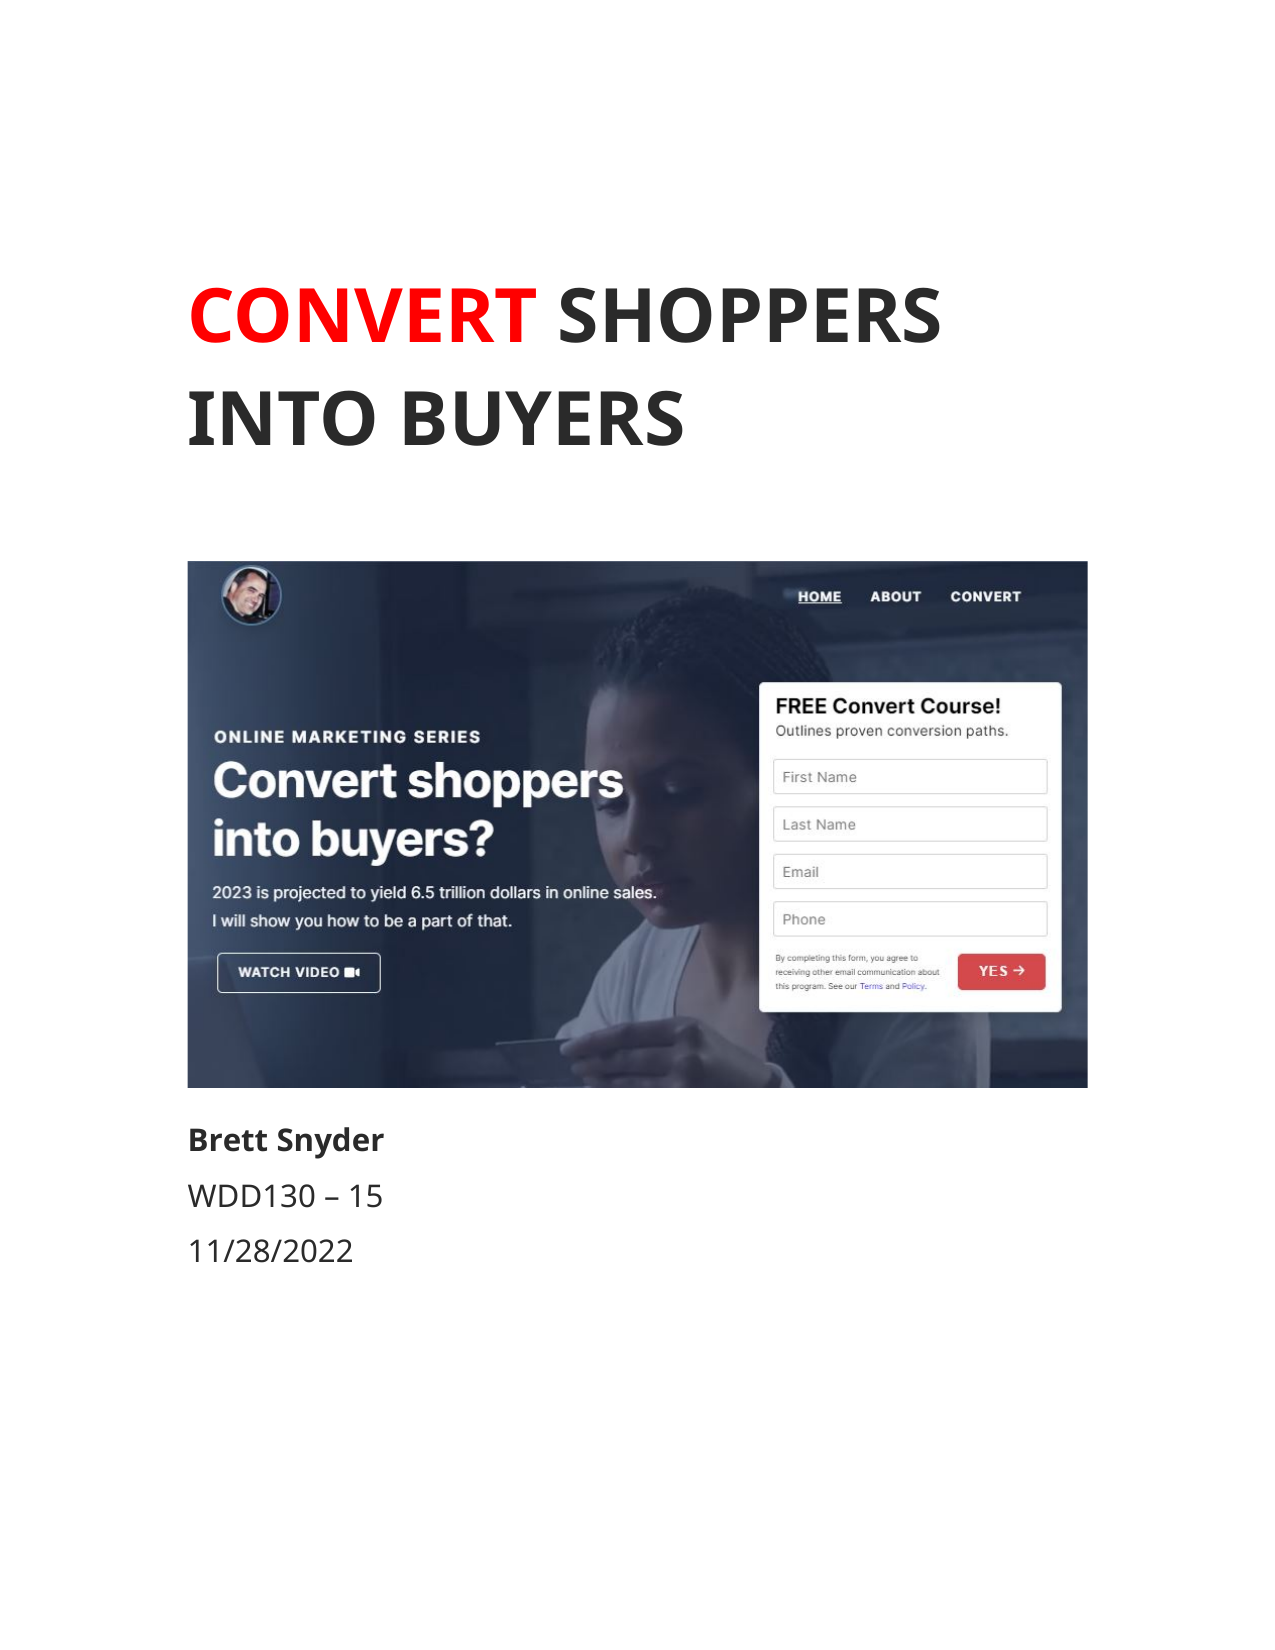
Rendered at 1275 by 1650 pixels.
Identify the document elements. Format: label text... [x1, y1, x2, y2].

picture [187, 561, 1088, 1088]
title Convert Shoppers Into Buyers [187, 262, 1087, 467]
text 11/28/2022 [187, 1229, 1087, 1382]
text Brett Snyder WDD130 – 15 [187, 1118, 1087, 1216]
